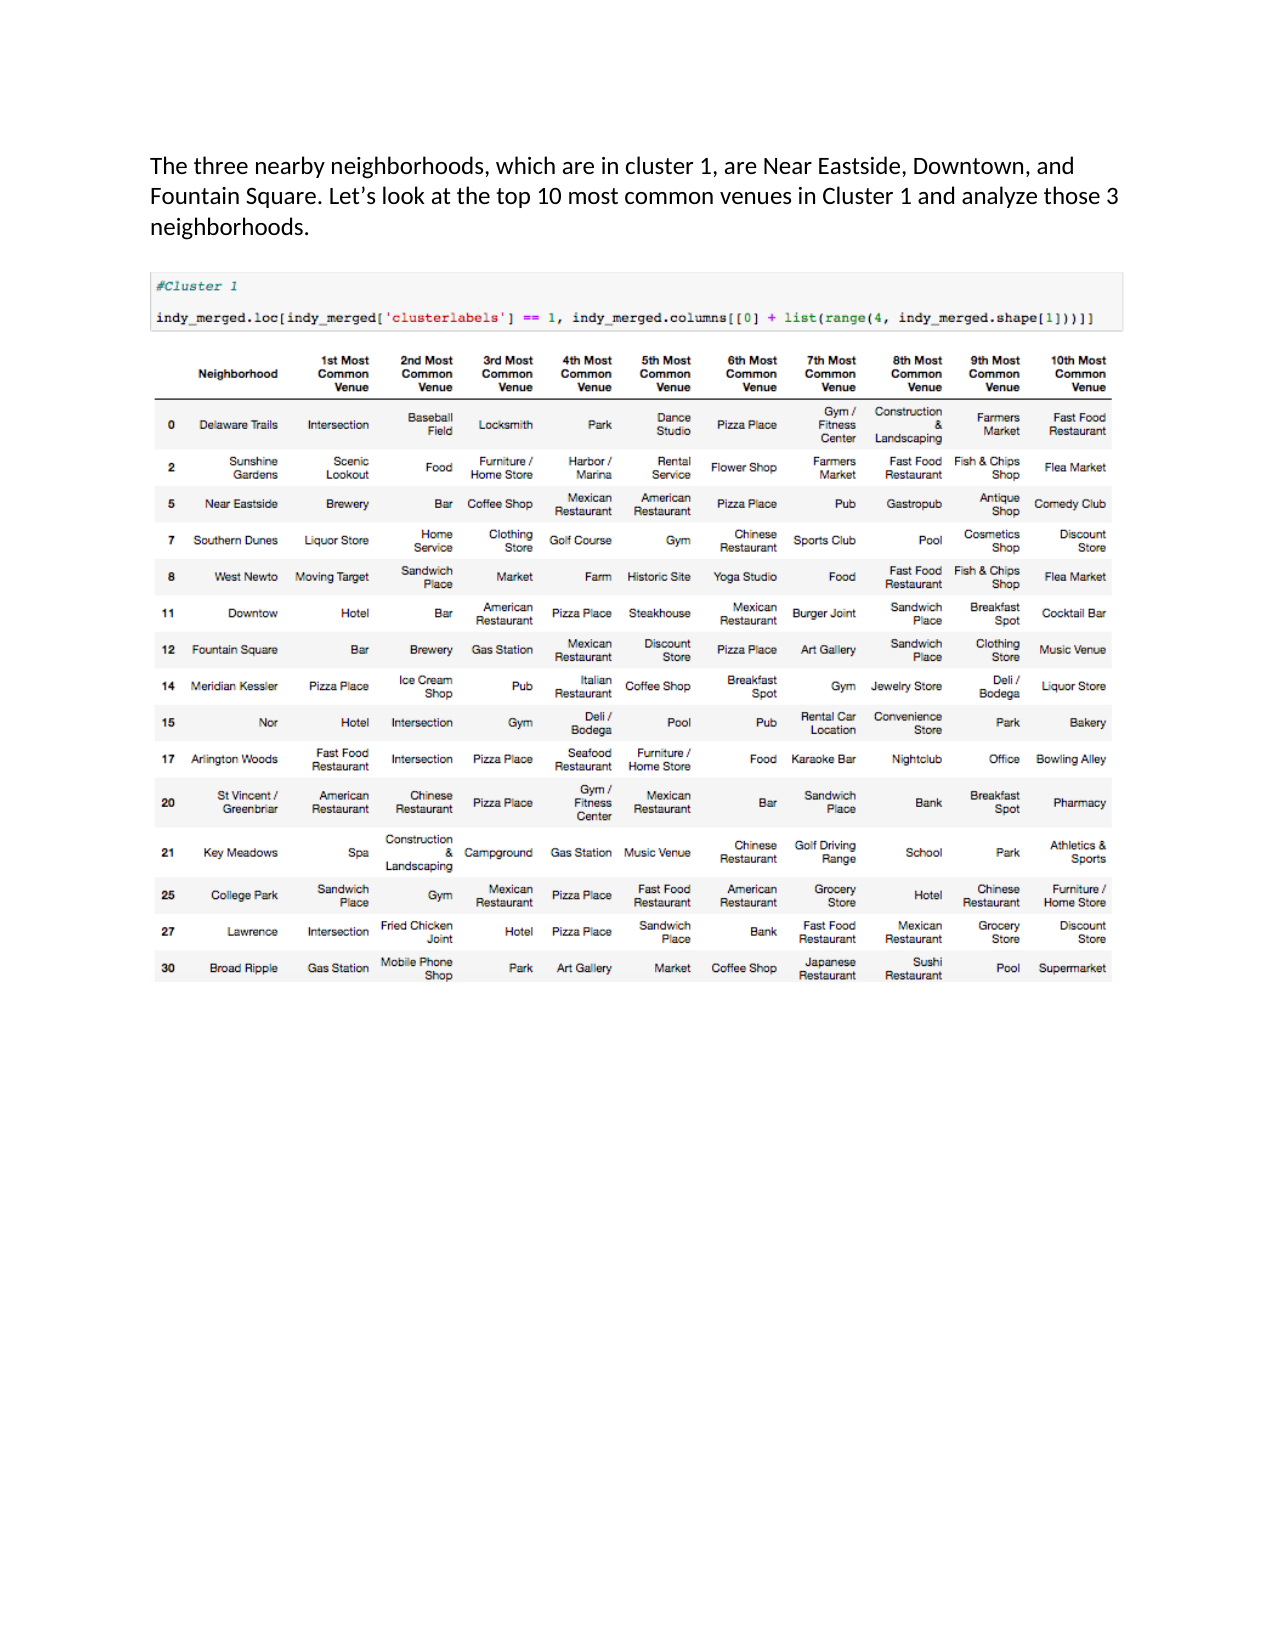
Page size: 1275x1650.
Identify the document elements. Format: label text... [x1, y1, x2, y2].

picture [150, 272, 1124, 982]
text The three nearby neighborhoods, which are in cluster 1, are Near Eastside, Downtown, and Fountain Square. Let’s look at the top 10 most common venues in Cluster 1 and analyze those 3 neighborhoods. [150, 150, 1125, 242]
